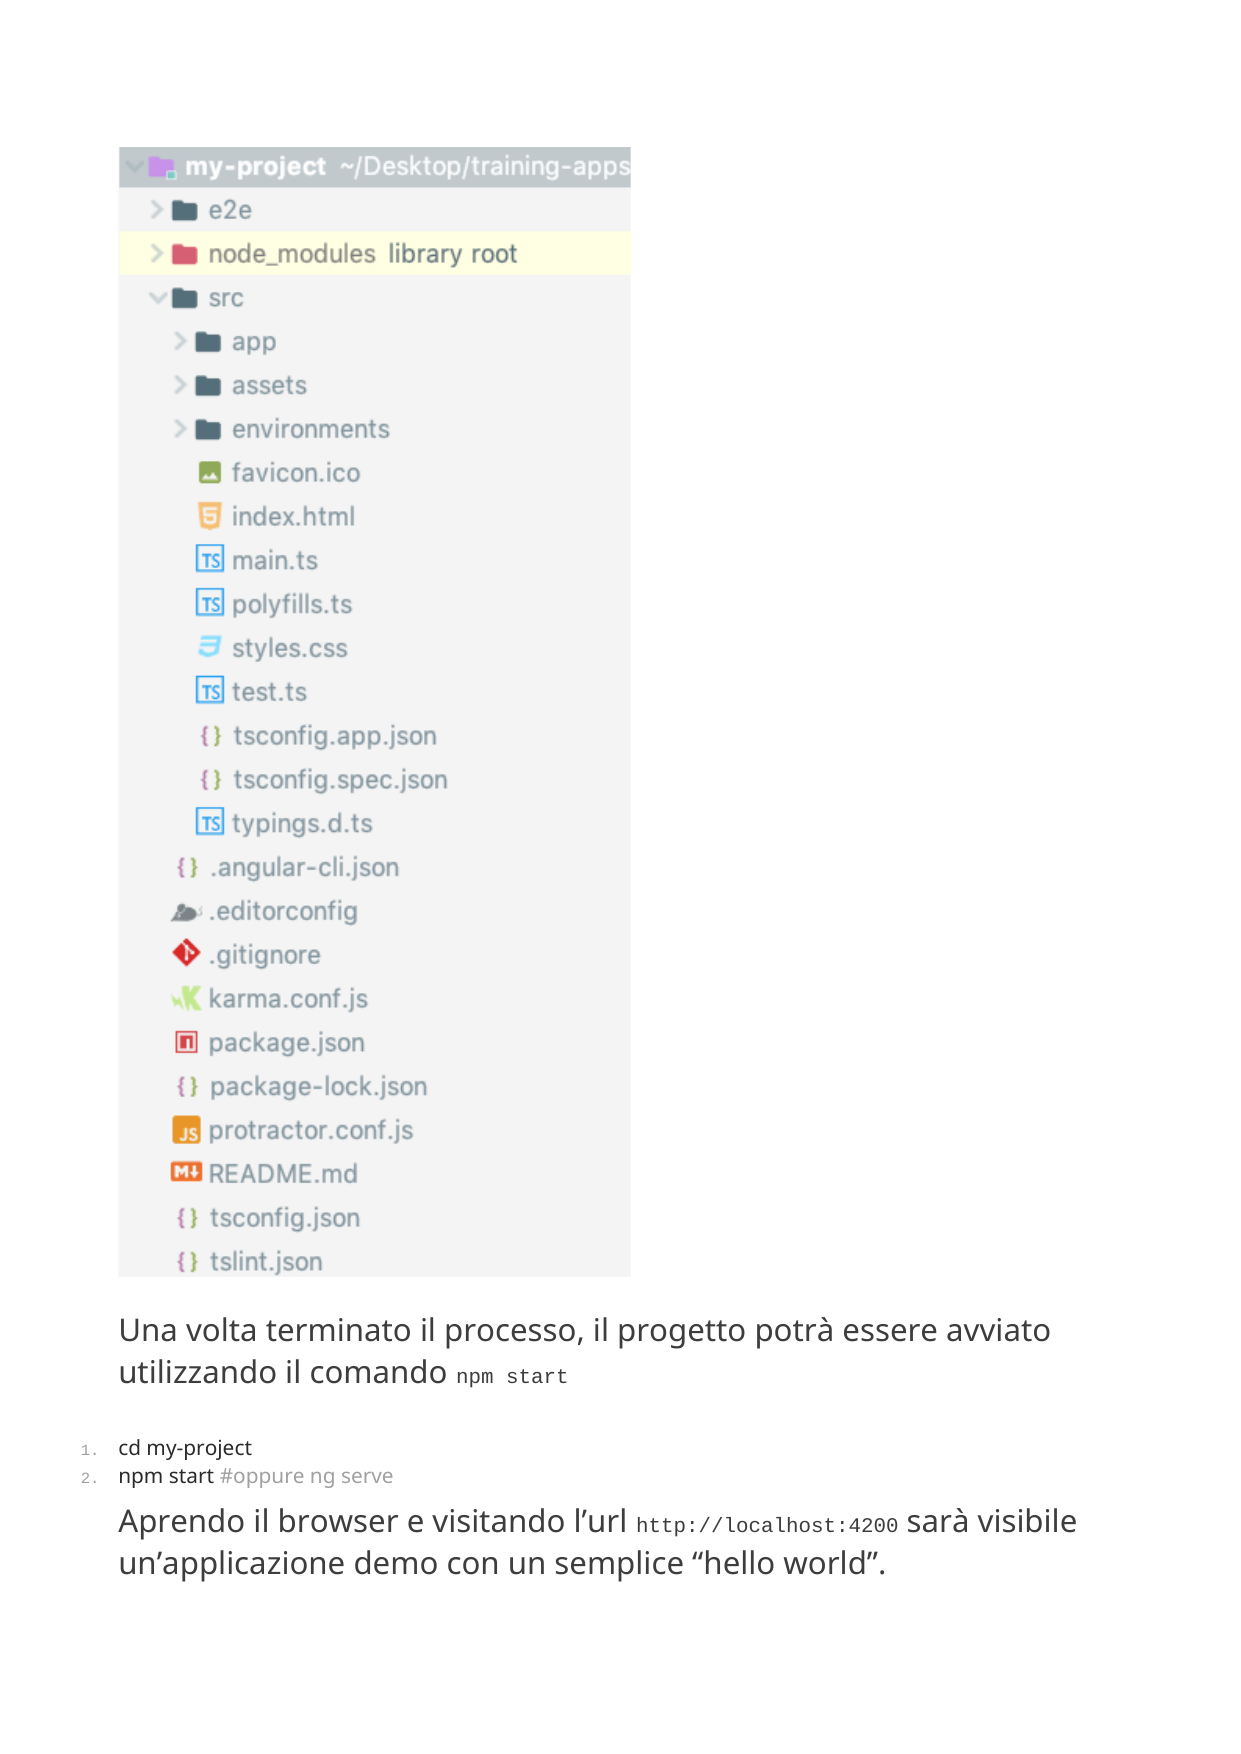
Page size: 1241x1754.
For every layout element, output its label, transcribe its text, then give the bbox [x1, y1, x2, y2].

text Una volta terminato il processo, il progetto potrà essere avviato utilizzando il comando npm start [118, 1308, 1122, 1393]
picture [118, 147, 631, 1277]
text Aprendo il browser e visitando l’url http://localhost:4200 sarà visibile un’applicazione demo con un semplice “hello world”. [118, 1499, 1122, 1584]
list cd my-project [65, 1425, 1139, 1459]
list npm start #oppure ng serve [65, 1459, 1139, 1498]
